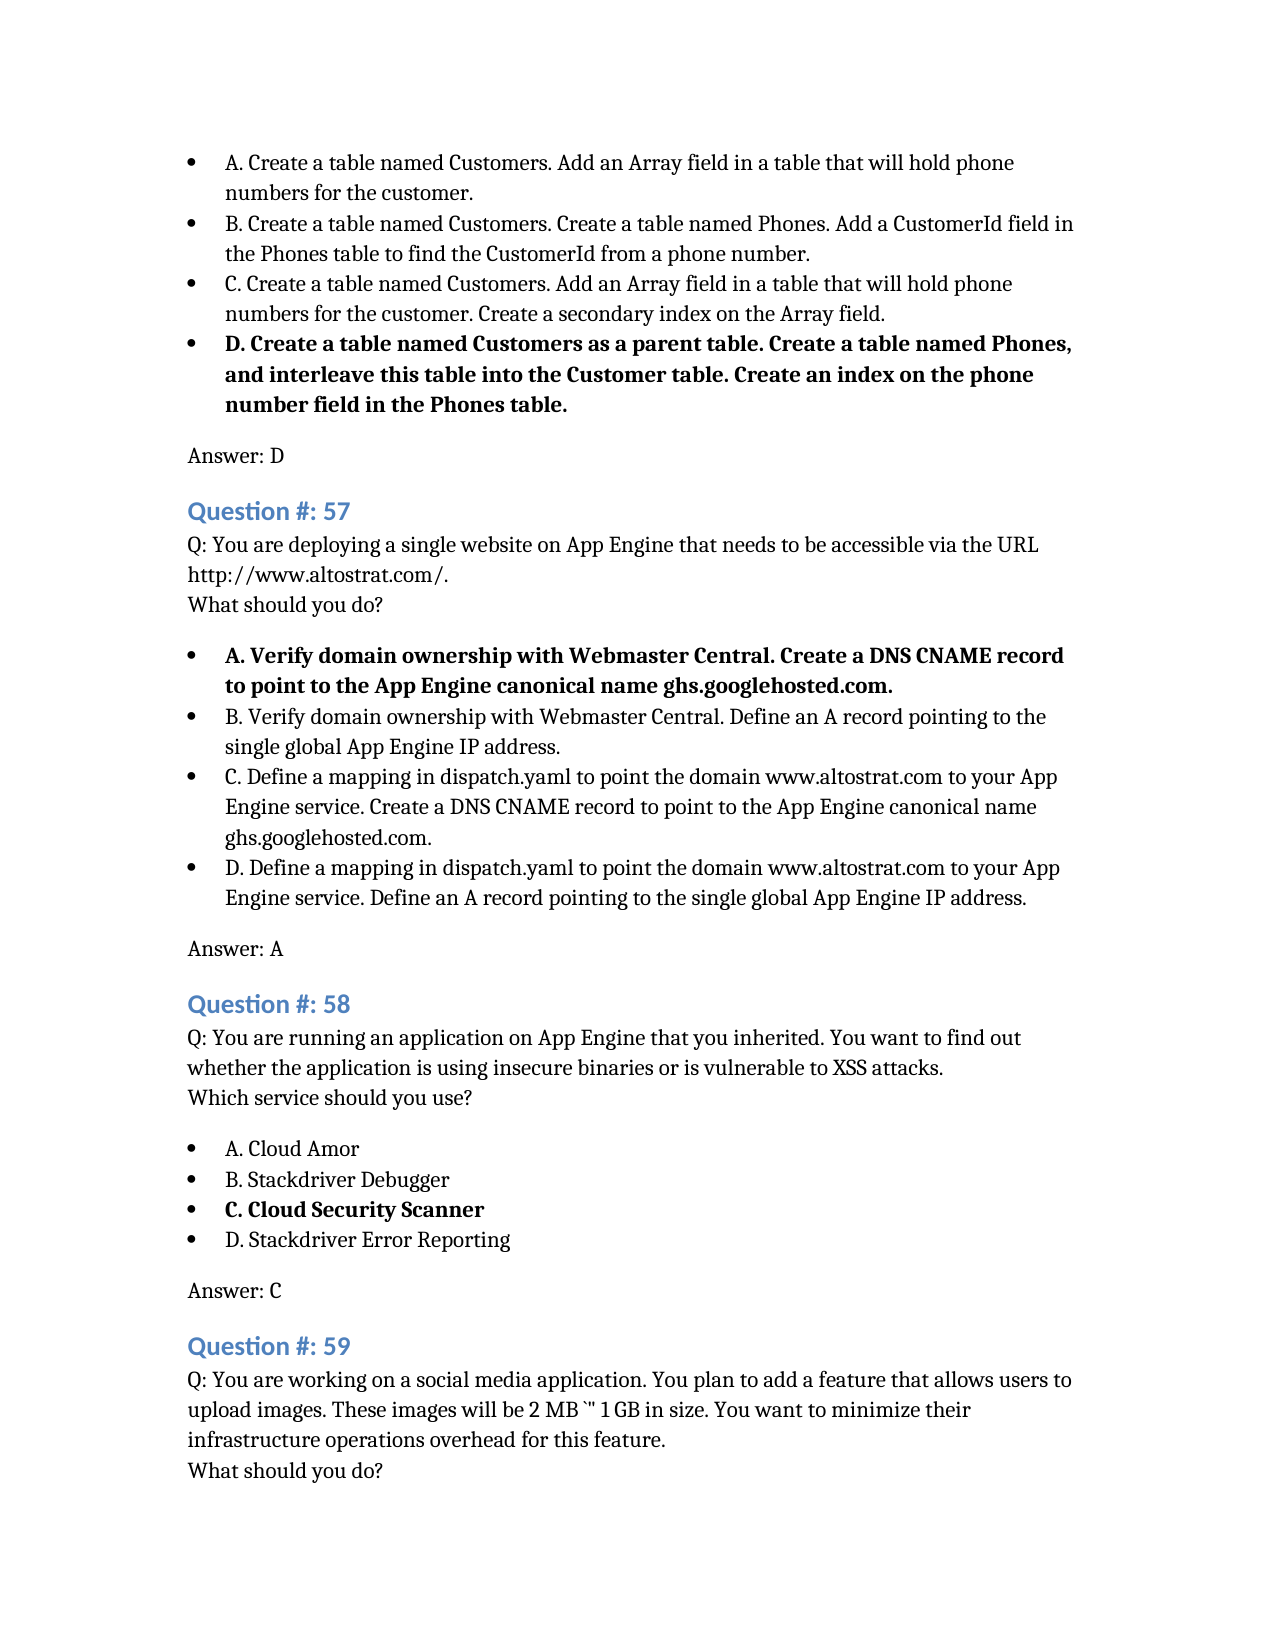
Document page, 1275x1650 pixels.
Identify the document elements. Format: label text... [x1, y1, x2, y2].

list A. Create a table named Customers. Add an Array field in a table that will hold phone numbers for the customer. [187, 150, 1087, 207]
list C. Create a table named Customers. Add an Array field in a table that will hold phone numbers for the customer. Create a secondary index on the Array field. [187, 271, 1087, 327]
list B. Stackdriver Debugger [187, 1166, 1087, 1193]
list A. Verify domain ownership with Webmaster Central. Create a DNS CNAME record to point to the App Engine canonical name ghs.googlehosted.com. [187, 643, 1087, 700]
list B. Verify domain ownership with Webmaster Central. Define an A record pointing to the single global App Engine IP address. [187, 703, 1087, 760]
text Answer: D [187, 443, 1087, 469]
list A. Cloud Amor [187, 1136, 1087, 1163]
subtitle Question #: 59 [187, 1329, 1087, 1362]
text Q: You are deploying a single website on App Engine that needs to be accessible via the URL http://www.altostrat.com/. What should you do? [187, 532, 1087, 618]
list B. Create a table named Customers. Create a table named Phones. Add a CustomerId field in the Phones table to find the CustomerId from a phone number. [187, 210, 1087, 267]
text Q: You are running an application on App Engine that you inherited. You want to find out whether the application is using insecure binaries or is vulnerable to XSS attacks. Which service should you use? [187, 1025, 1087, 1112]
text Q: You are working on a social media application. You plan to add a feature that allows users to upload images. These images will be 2 MB `" 1 GB in size. You want to minimize their infrastructure operations overhead for this feature. What should you do? [187, 1367, 1087, 1484]
list C. Cloud Security Scanner [187, 1197, 1087, 1223]
text Answer: C [187, 1278, 1087, 1304]
text Answer: A [187, 936, 1087, 962]
list D. Define a mapping in dispatch.yaml to point the domain www.altostrat.com to your App Engine service. Define an A record pointing to the single global App Engine IP address. [187, 854, 1087, 911]
list D. Create a table named Customers as a parent table. Create a table named Phones, and interleave this table into the Customer table. Create an index on the phone number field in the Phones table. [187, 331, 1087, 418]
list C. Define a mapping in dispatch.yaml to point the domain www.altostrat.com to your App Engine service. Create a DNS CNAME record to point to the App Engine canonical name ghs.googlehosted.com. [187, 764, 1087, 851]
list D. Stackdriver Error Reporting [187, 1227, 1087, 1253]
subtitle Question #: 57 [187, 494, 1087, 527]
subtitle Question #: 58 [187, 987, 1087, 1020]
